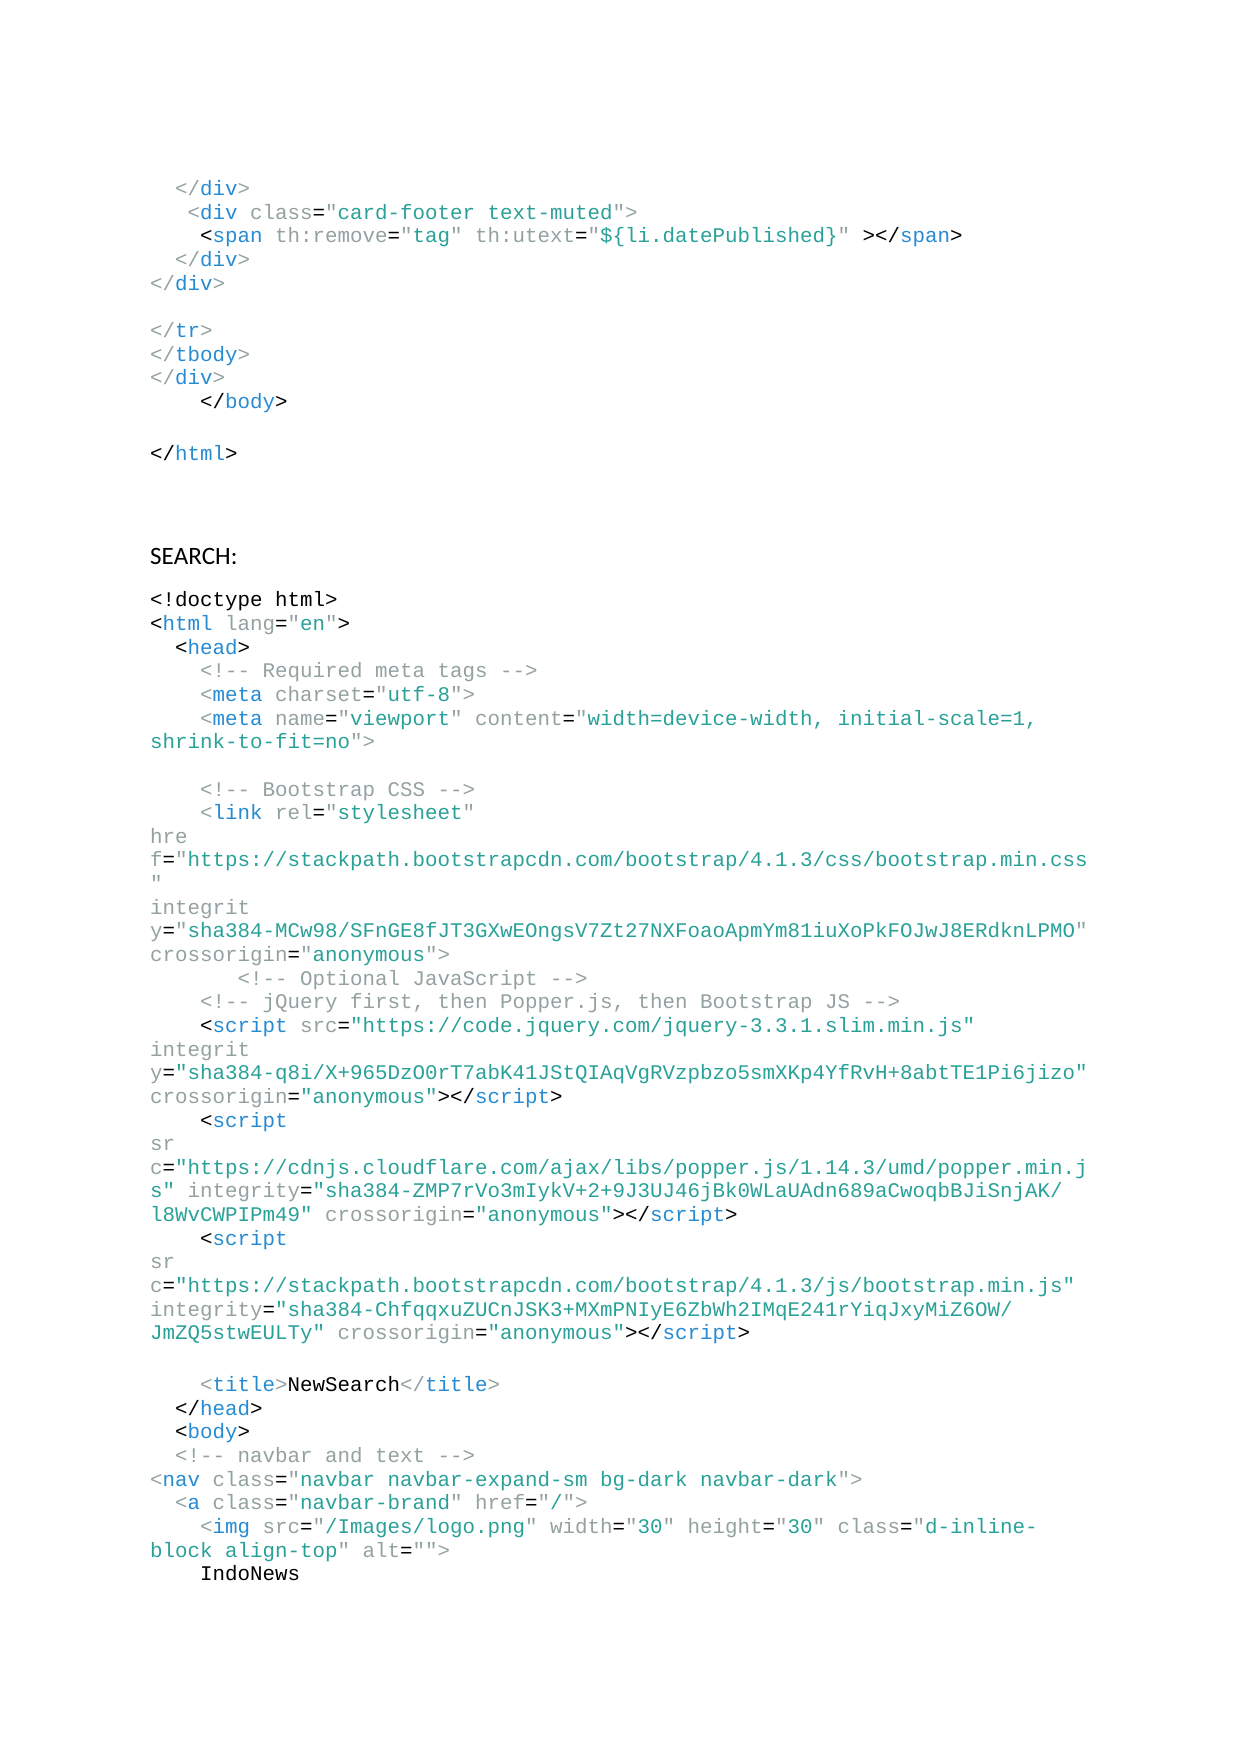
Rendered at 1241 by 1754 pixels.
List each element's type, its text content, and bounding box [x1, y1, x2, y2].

text </div> [150, 367, 1090, 391]
text <!-- Optional JavaScript --> [150, 968, 1090, 991]
text <div class="card-footer text-muted"> [150, 202, 1090, 225]
text </head> [150, 1398, 1090, 1421]
text <body> [150, 1421, 1090, 1445]
text </body> [150, 391, 1090, 414]
text IndoNews [150, 1563, 1090, 1587]
text <meta charset="utf-8"> [150, 684, 1090, 708]
text </tbody> [150, 343, 1090, 367]
text <!-- Required meta tags --> [150, 660, 1090, 684]
text </tr> [150, 320, 1090, 343]
text <!-- Bootstrap CSS --> [150, 778, 1090, 802]
text <head> [150, 637, 1090, 660]
text <script src="https://cdnjs.cloudflare.com/ajax/libs/popper.js/1.14.3/umd/popper.min.js" integrity="sha384-ZMP7rVo3mIykV+2+9J3UJ46jBk0WLaUAdn689aCwoqbBJiSnjAK/l8WvCWPIPm49" crossorigin="anonymous"></script> [150, 1109, 1090, 1228]
text </div> [150, 249, 1090, 273]
text <img src="/Images/logo.png" width="30" height="30" class="d-inline-block align-top" alt=""> [150, 1516, 1090, 1563]
text <title>NewSearch</title> [150, 1374, 1090, 1398]
text <script src="https://stackpath.bootstrapcdn.com/bootstrap/4.1.3/js/bootstrap.min.js" integrity="sha384-ChfqqxuZUCnJSK3+MXmPNIyE6ZbWh2IMqE241rYiqJxyMiZ6OW/JmZQ5stwEULTy" crossorigin="anonymous"></script> [150, 1228, 1090, 1346]
text <nav class="navbar navbar-expand-sm bg-dark navbar-dark"> [150, 1469, 1090, 1492]
text <a class="navbar-brand" href="/"> [150, 1492, 1090, 1516]
text <!-- navbar and text --> [150, 1445, 1090, 1469]
text </div> [150, 178, 1090, 202]
text </div> [150, 273, 1090, 296]
text SEARCH: [150, 540, 1090, 570]
text <script src="https://code.jquery.com/jquery-3.3.1.slim.min.js" integrity="sha384-q8i/X+965DzO0rT7abK41JStQIAqVgRVzpbzo5smXKp4YfRvH+8abtTE1Pi6jizo" crossorigin="anonymous"></script> [150, 1015, 1090, 1109]
text <!doctype html> [150, 589, 1090, 613]
text </html> [150, 442, 1090, 466]
text <span th:remove="tag" th:utext="${li.datePublished}" ></span> [150, 225, 1090, 249]
text <meta name="viewport" content="width=device-width, initial-scale=1, shrink-to-fit=no"> [150, 708, 1090, 755]
text <html lang="en"> [150, 613, 1090, 637]
text <!-- jQuery first, then Popper.js, then Bootstrap JS --> [150, 991, 1090, 1015]
text <link rel="stylesheet" href="https://stackpath.bootstrapcdn.com/bootstrap/4.1.3/css/bootstrap.min.css" integrity="sha384-MCw98/SFnGE8fJT3GXwEOngsV7Zt27NXFoaoApmYm81iuXoPkFOJwJ8ERdknLPMO" crossorigin="anonymous"> [150, 802, 1090, 968]
